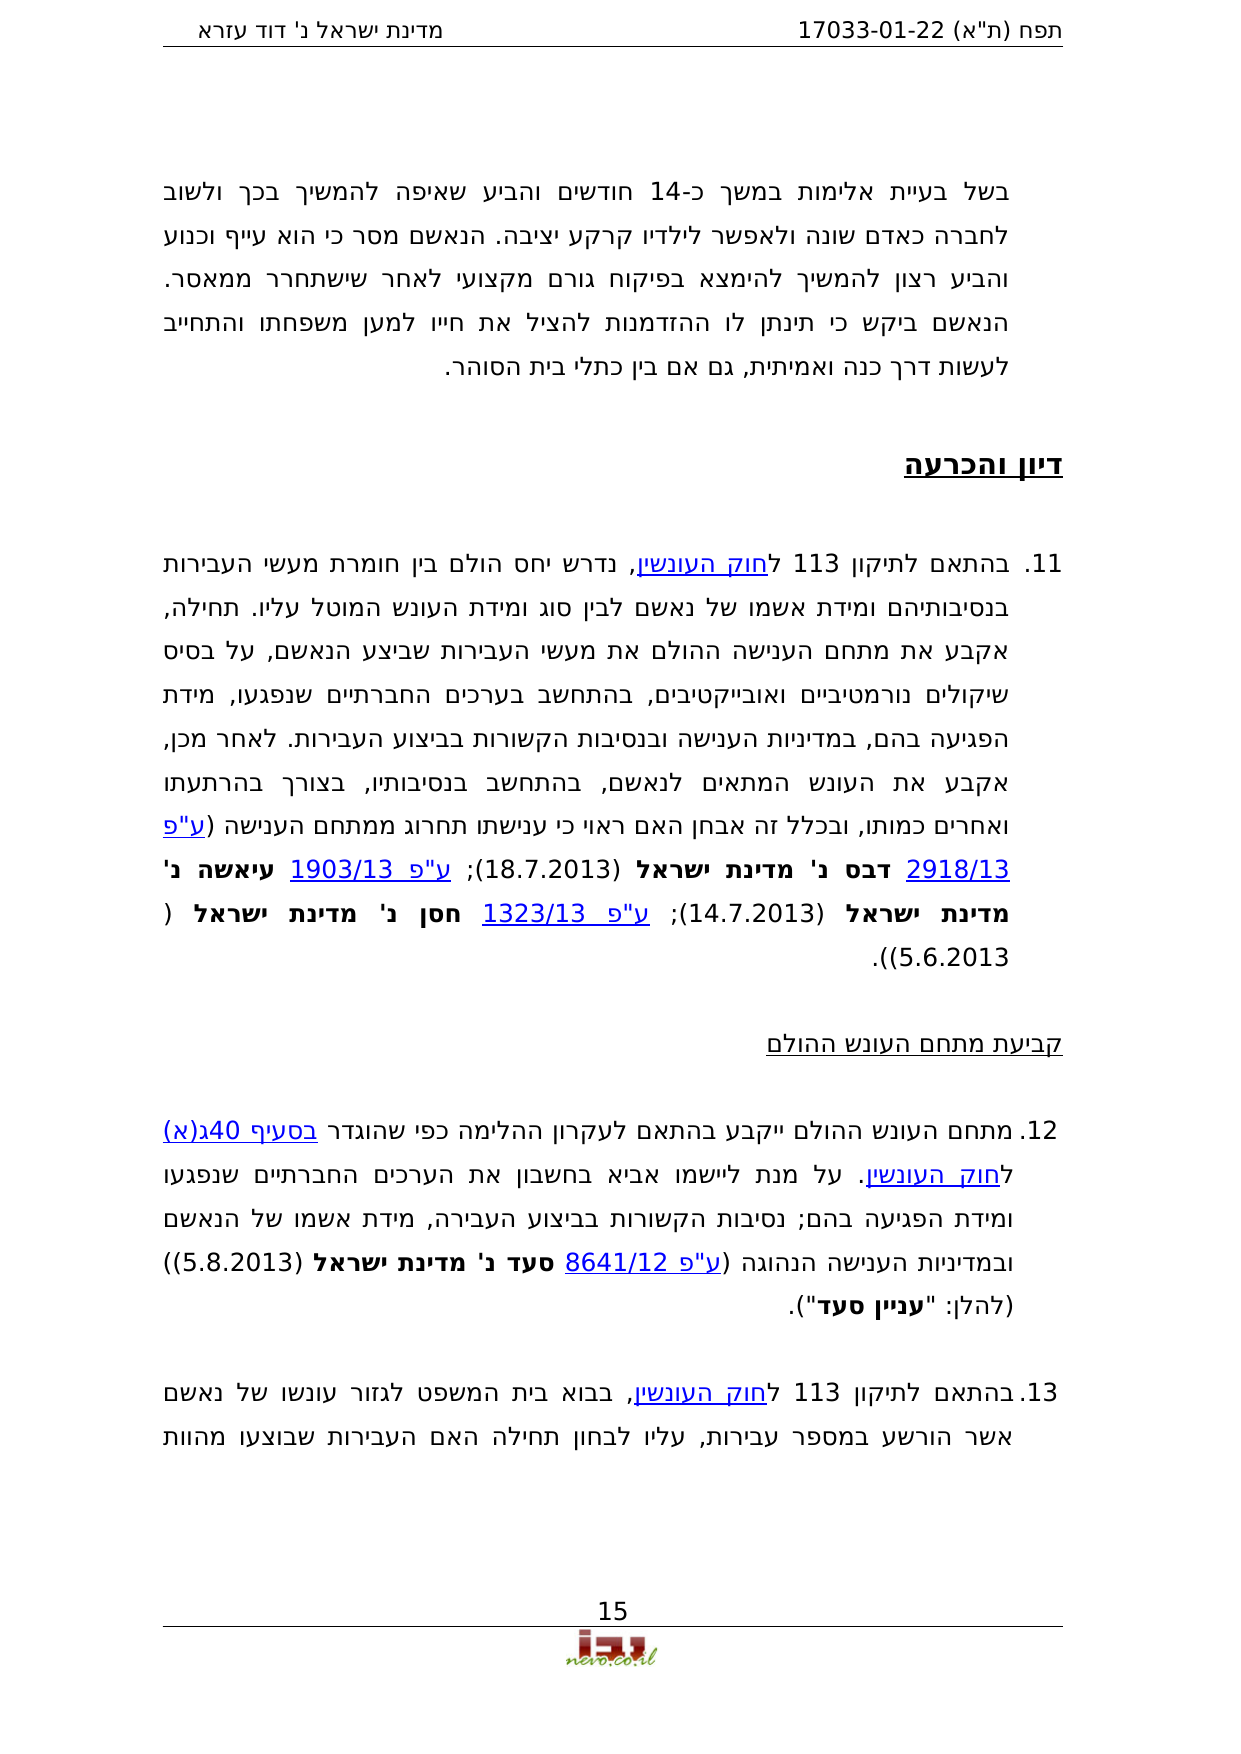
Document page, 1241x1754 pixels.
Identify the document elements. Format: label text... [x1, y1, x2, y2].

text 12. מתחם העונש ההולם ייקבע בהתאם לעקרון ההלימה כפי שהוגדר בסעיף 40ג(א) לחוק העונשין. על מנת ליישמו אביא בחשבון את הערכים החברתיים שנפגעו ומידת הפגיעה בהם; נסיבות הקשורות בביצוע העבירה, מידת אשמו של הנאשם ובמדיניות הענישה הנהוגה (ע"פ 8641/12 סעד נ' מדינת ישראל (5.8.2013)) (להלן: "עניין סעד"). [162, 1116, 1058, 1321]
text קביעת מתחם העונש ההולם [162, 1029, 1063, 1059]
text דיון והכרעה [162, 447, 1063, 481]
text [162, 177, 1063, 381]
picture [566, 1629, 659, 1667]
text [162, 1378, 1058, 1451]
text 11. בהתאם לתיקון 113 לחוק העונשין, נדרש יחס הולם בין חומרת מעשי העבירות בנסיבותיהם ומידת אשמו של נאשם לבין סוג ומידת העונש המוטל עליו. תחילה, אקבע את מתחם הענישה ההולם את מעשי העבירות שביצע הנאשם, על בסיס שיקולים נורמטיביים ואובייקטיבים, בהתחשב בערכים החברתיים שנפגעו, מידת הפגיעה בהם, במדיניות הענישה ובנסיבות הקשורות בביצוע העבירות. לאחר מכן, אקבע את העונש המתאים לנאשם, בהתחשב בנסיבותיו, בצורך בהרתעתו ואחרים כמותו, ובכלל זה אבחן האם ראוי כי ענישתו תחרוג ממתחם הענישה (ע"פ 2918/13 דבס נ' מדינת ישראל (18.7.2013); ע"פ 1903/13 עיאשה נ' מדינת ישראל (14.7.2013); ע"פ 1323/13 חסן נ' מדינת ישראל (5.6.2013)). [162, 549, 1063, 972]
